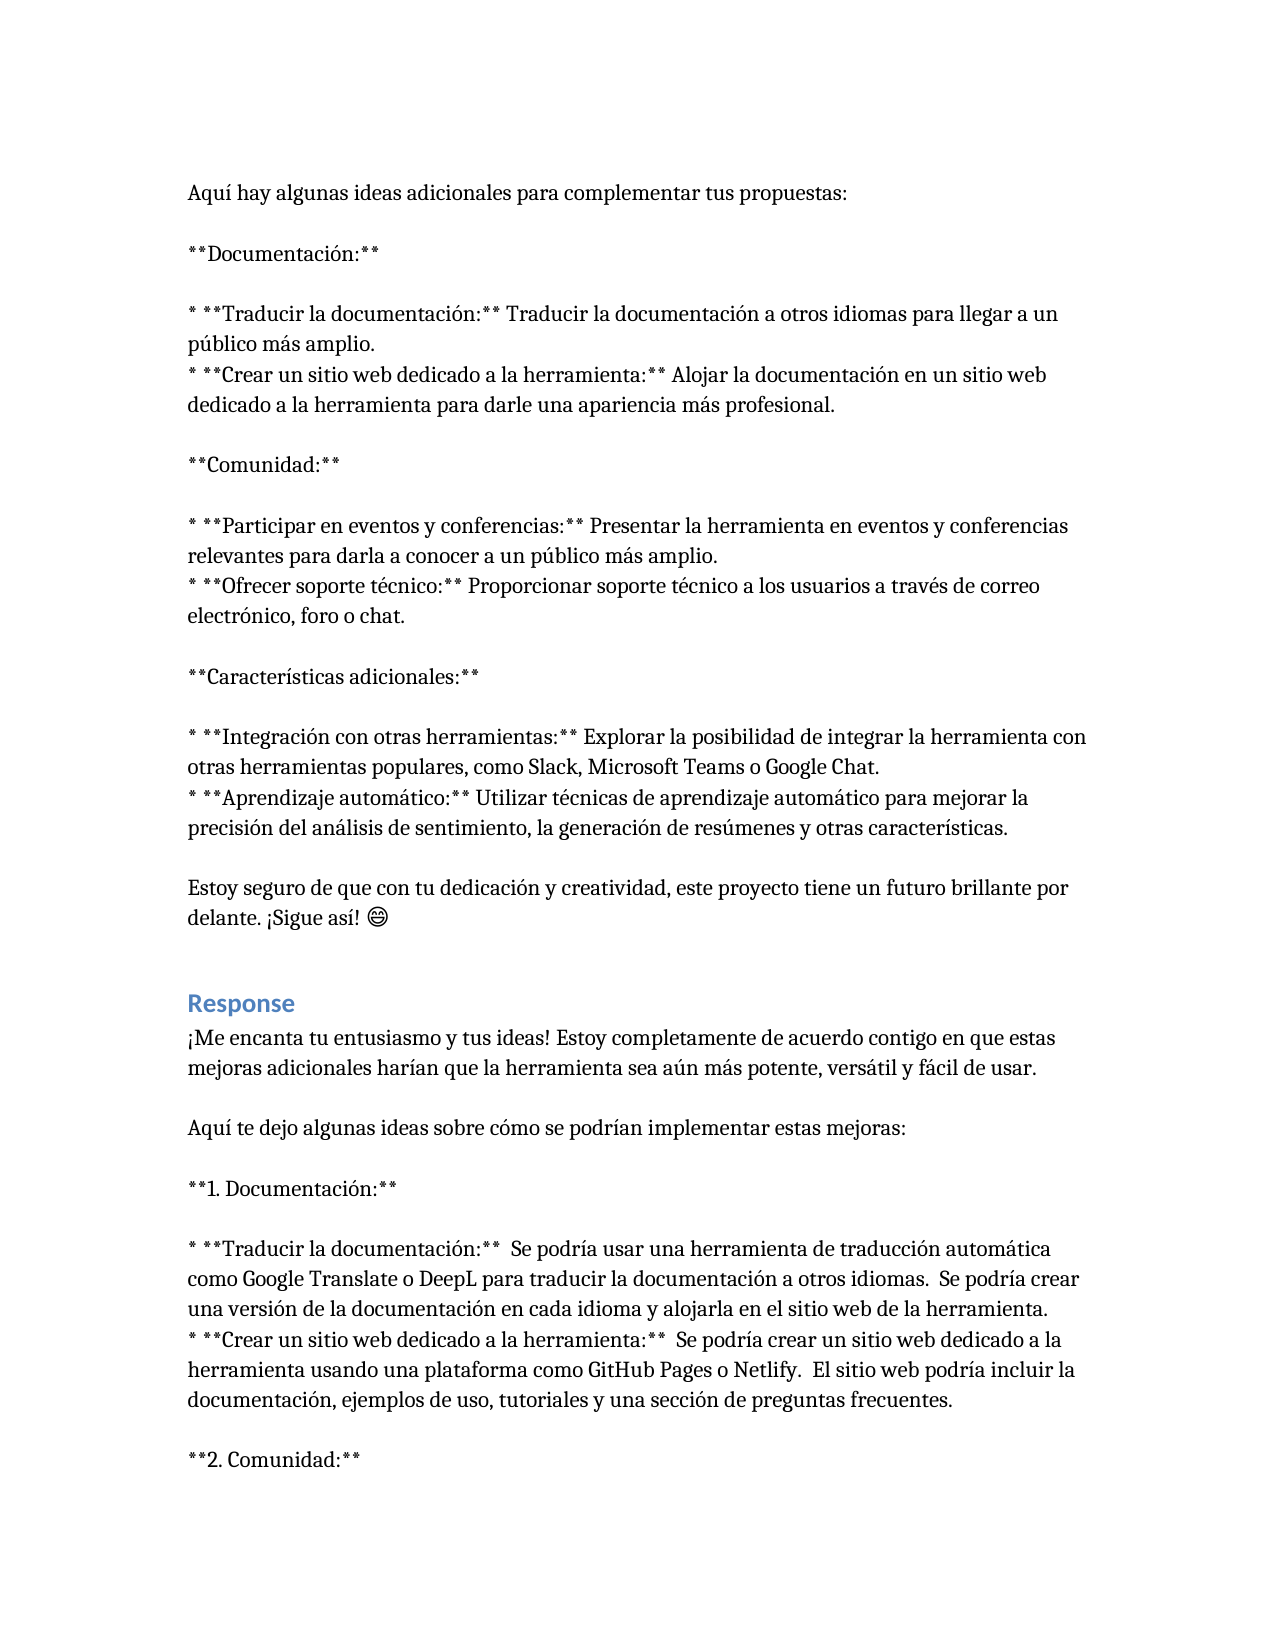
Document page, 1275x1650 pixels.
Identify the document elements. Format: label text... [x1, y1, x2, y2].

subtitle Response [187, 986, 1087, 1019]
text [187, 1024, 1087, 1474]
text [187, 150, 1087, 962]
